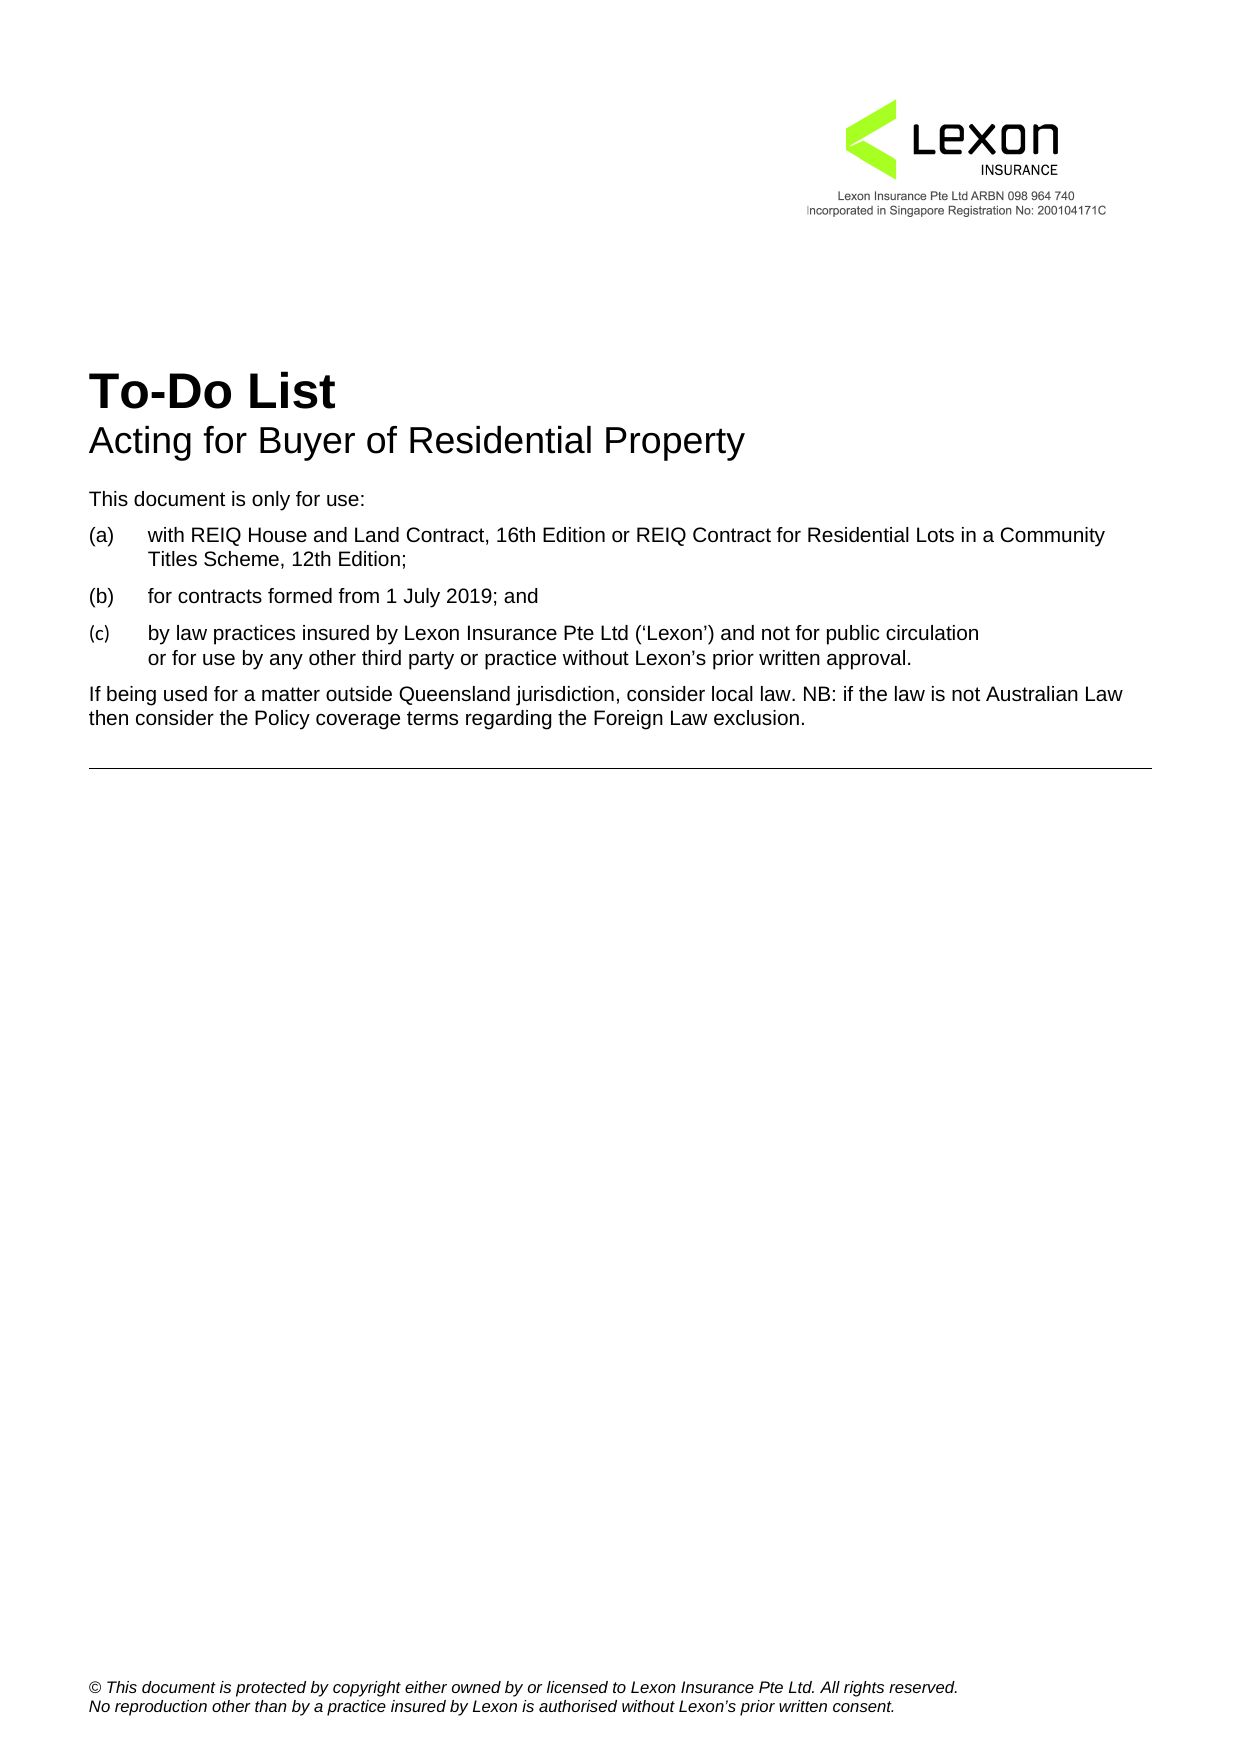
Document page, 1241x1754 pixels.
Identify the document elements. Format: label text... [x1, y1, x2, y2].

text This document is only for use: [89, 487, 1152, 511]
list with REIQ House and Land Contract, 16th Edition or REIQ Contract for Residential Lots in a Community Titles Scheme, 12th Edition; [89, 523, 1152, 571]
text Acting for Buyer of Residential Property [89, 419, 1044, 462]
title To-Do List [89, 361, 1044, 419]
picture [807, 99, 1106, 217]
list by law practices insured by Lexon Insurance Pte Ltd (‘Lexon’) and not for public circulation or for use by any other third party or practice without Lexon’s prior written approval. [89, 620, 1152, 669]
list for contracts formed from 1 July 2019; and [89, 584, 1152, 608]
text If being used for a matter outside Queensland jurisdiction, consider local law. NB: if the law is not Australian Law then consider the Policy coverage terms regarding the Foreign Law exclusion. [89, 682, 1152, 730]
